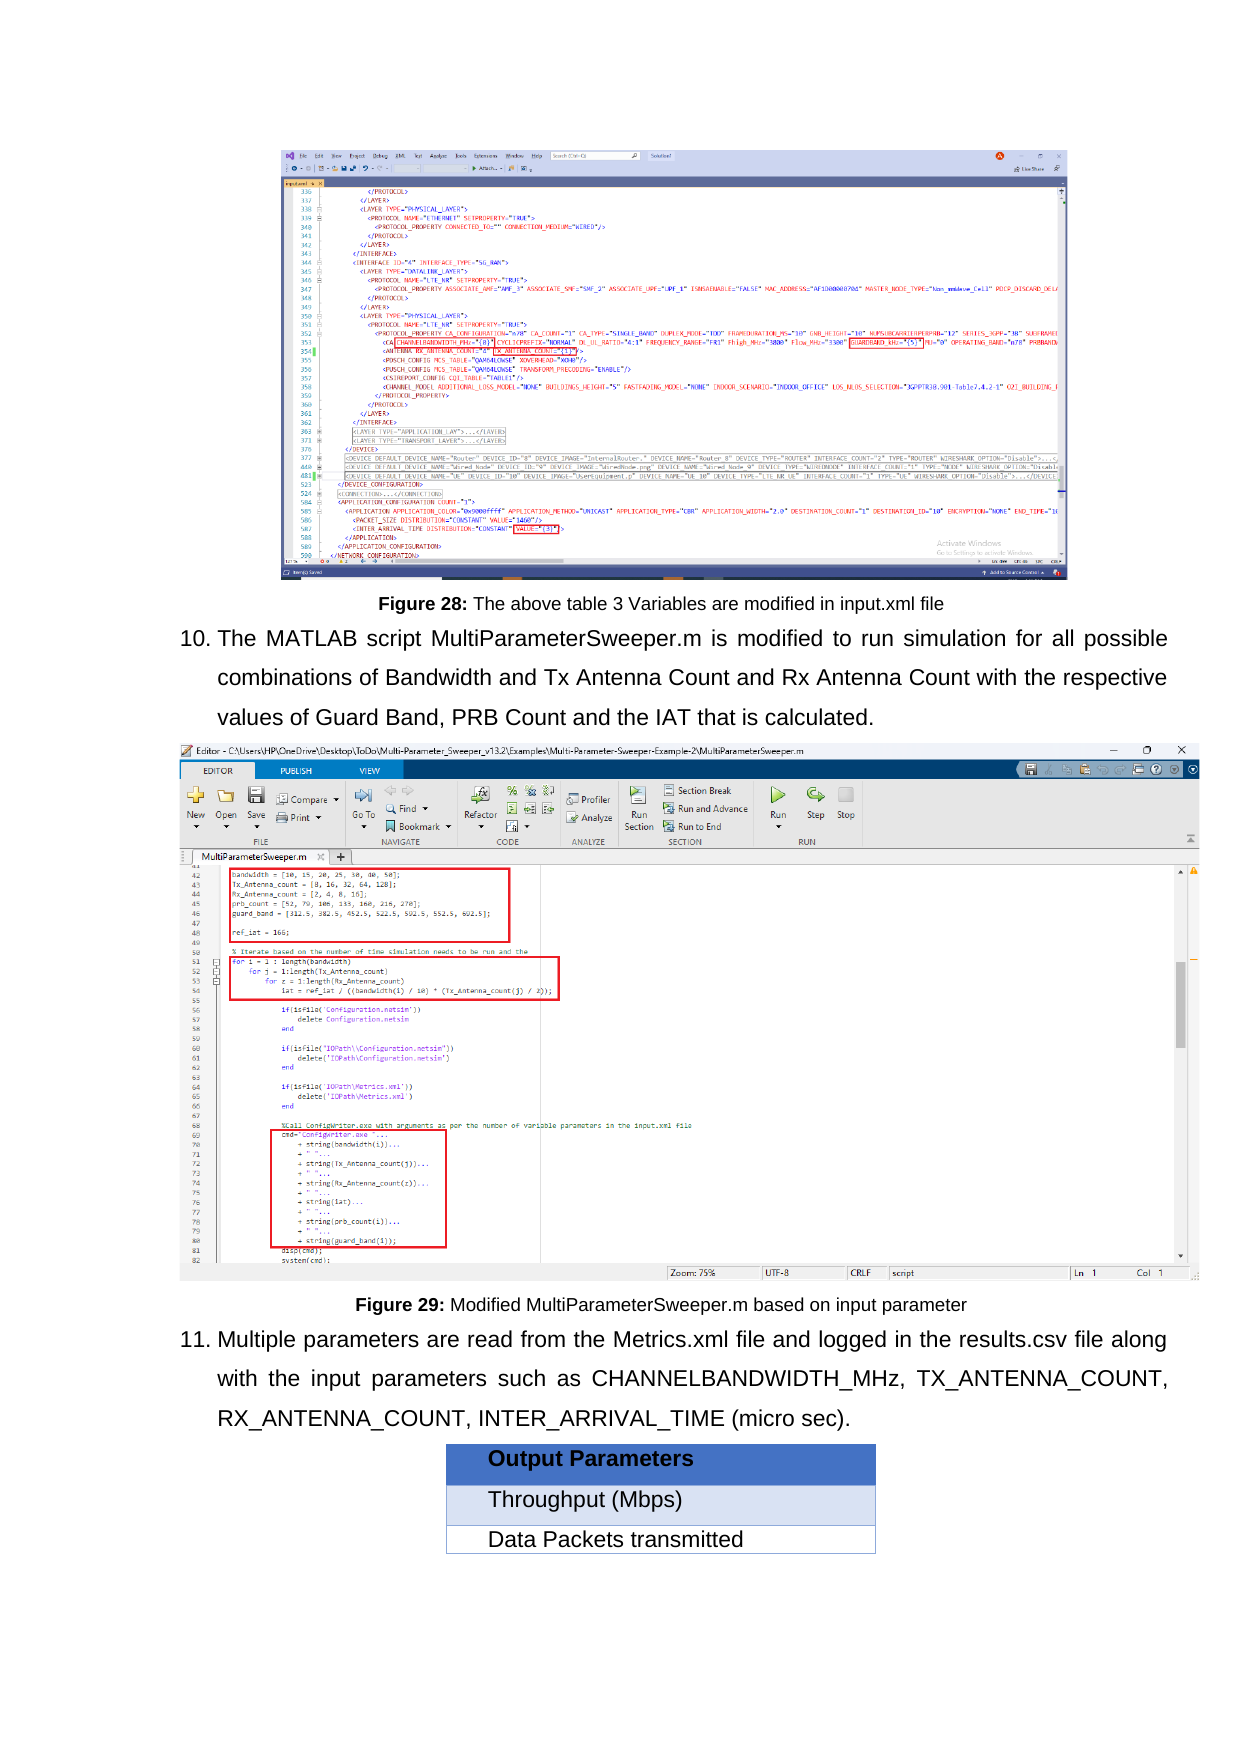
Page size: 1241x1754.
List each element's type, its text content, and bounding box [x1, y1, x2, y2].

text Figure 30: Modified MultiParameterSweeper.m based on input parameter [150, 1293, 1172, 1315]
picture [281, 150, 1068, 580]
table_cell Throughput (Mbps) [447, 1486, 875, 1525]
list Multiple parameters are read from the Metrics.xml file and logged in the results.csv file along with the input parameters such as CHANNELBANDWIDTH_MHz, TX_ANTENNA_COUNT, RX_ANTENNA_COUNT, INTER_ARRIVAL_TIME (micro sec). [179, 1326, 1169, 1431]
text Figure 29: The above table 3 Variables are modified in input.xml file [150, 592, 1172, 614]
table_header Output Parameters [447, 1445, 875, 1485]
picture [179, 743, 1200, 1281]
list The MATLAB script MultiParameterSweeper.m is modified to run simulation for all possible combinations of Bandwidth and Tx Antenna Count and Rx Antenna Count with the respective values of Guard Band, PRB Count and the IAT that is calculated. [179, 624, 1169, 730]
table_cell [447, 1526, 875, 1553]
